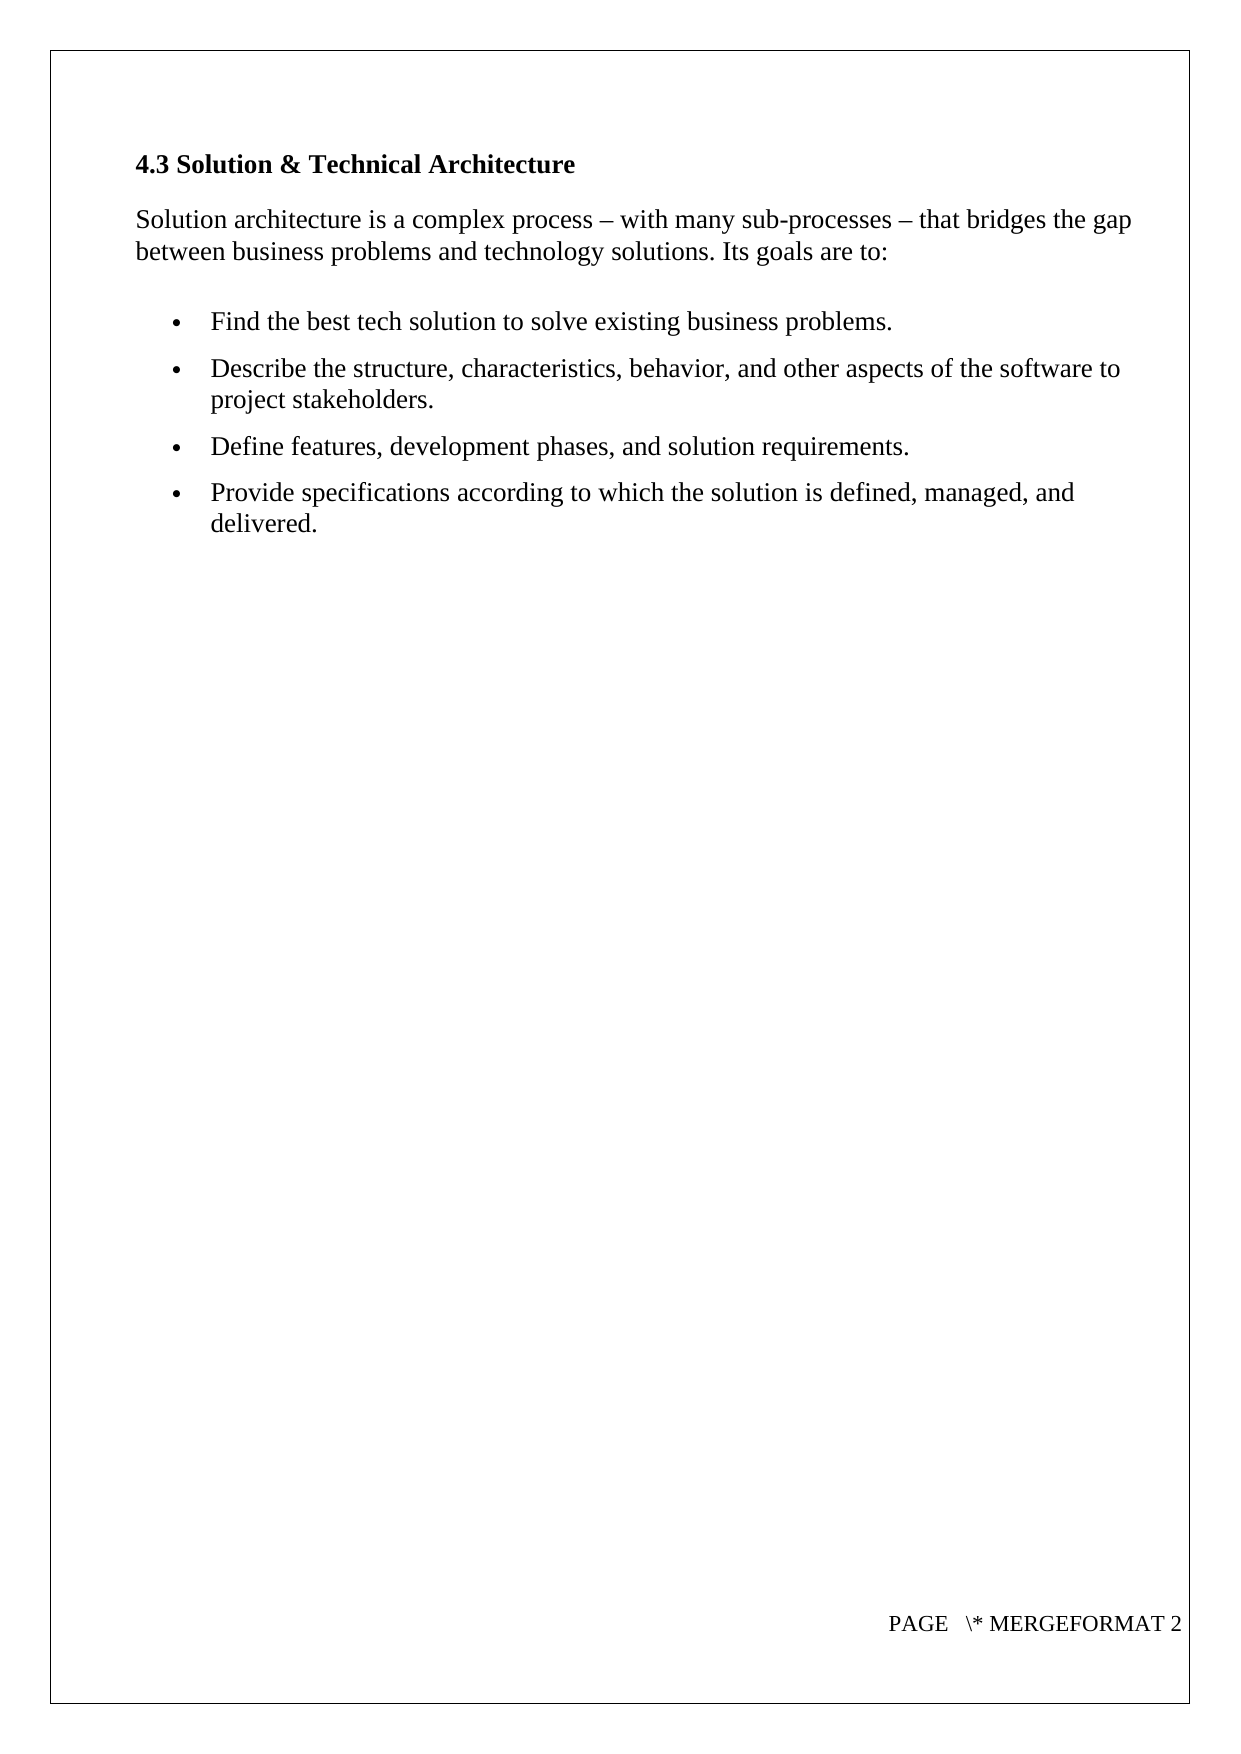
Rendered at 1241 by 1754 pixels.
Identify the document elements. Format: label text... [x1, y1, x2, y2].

list Provide specifications according to which the solution is defined, managed, and delivered. [173, 476, 1182, 539]
text Solution architecture is a complex process – with many sub-processes – that bridges the gap between business problems and technology solutions. Its goals are to: [135, 203, 1182, 266]
list Find the best tech solution to solve existing business problems. [173, 305, 1182, 336]
subtitle Solution & Technical Architecture [135, 148, 1182, 179]
list Describe the structure, characteristics, behavior, and other aspects of the software to project stakeholders. [173, 352, 1182, 414]
list Define features, development phases, and solution requirements. [173, 429, 1182, 461]
